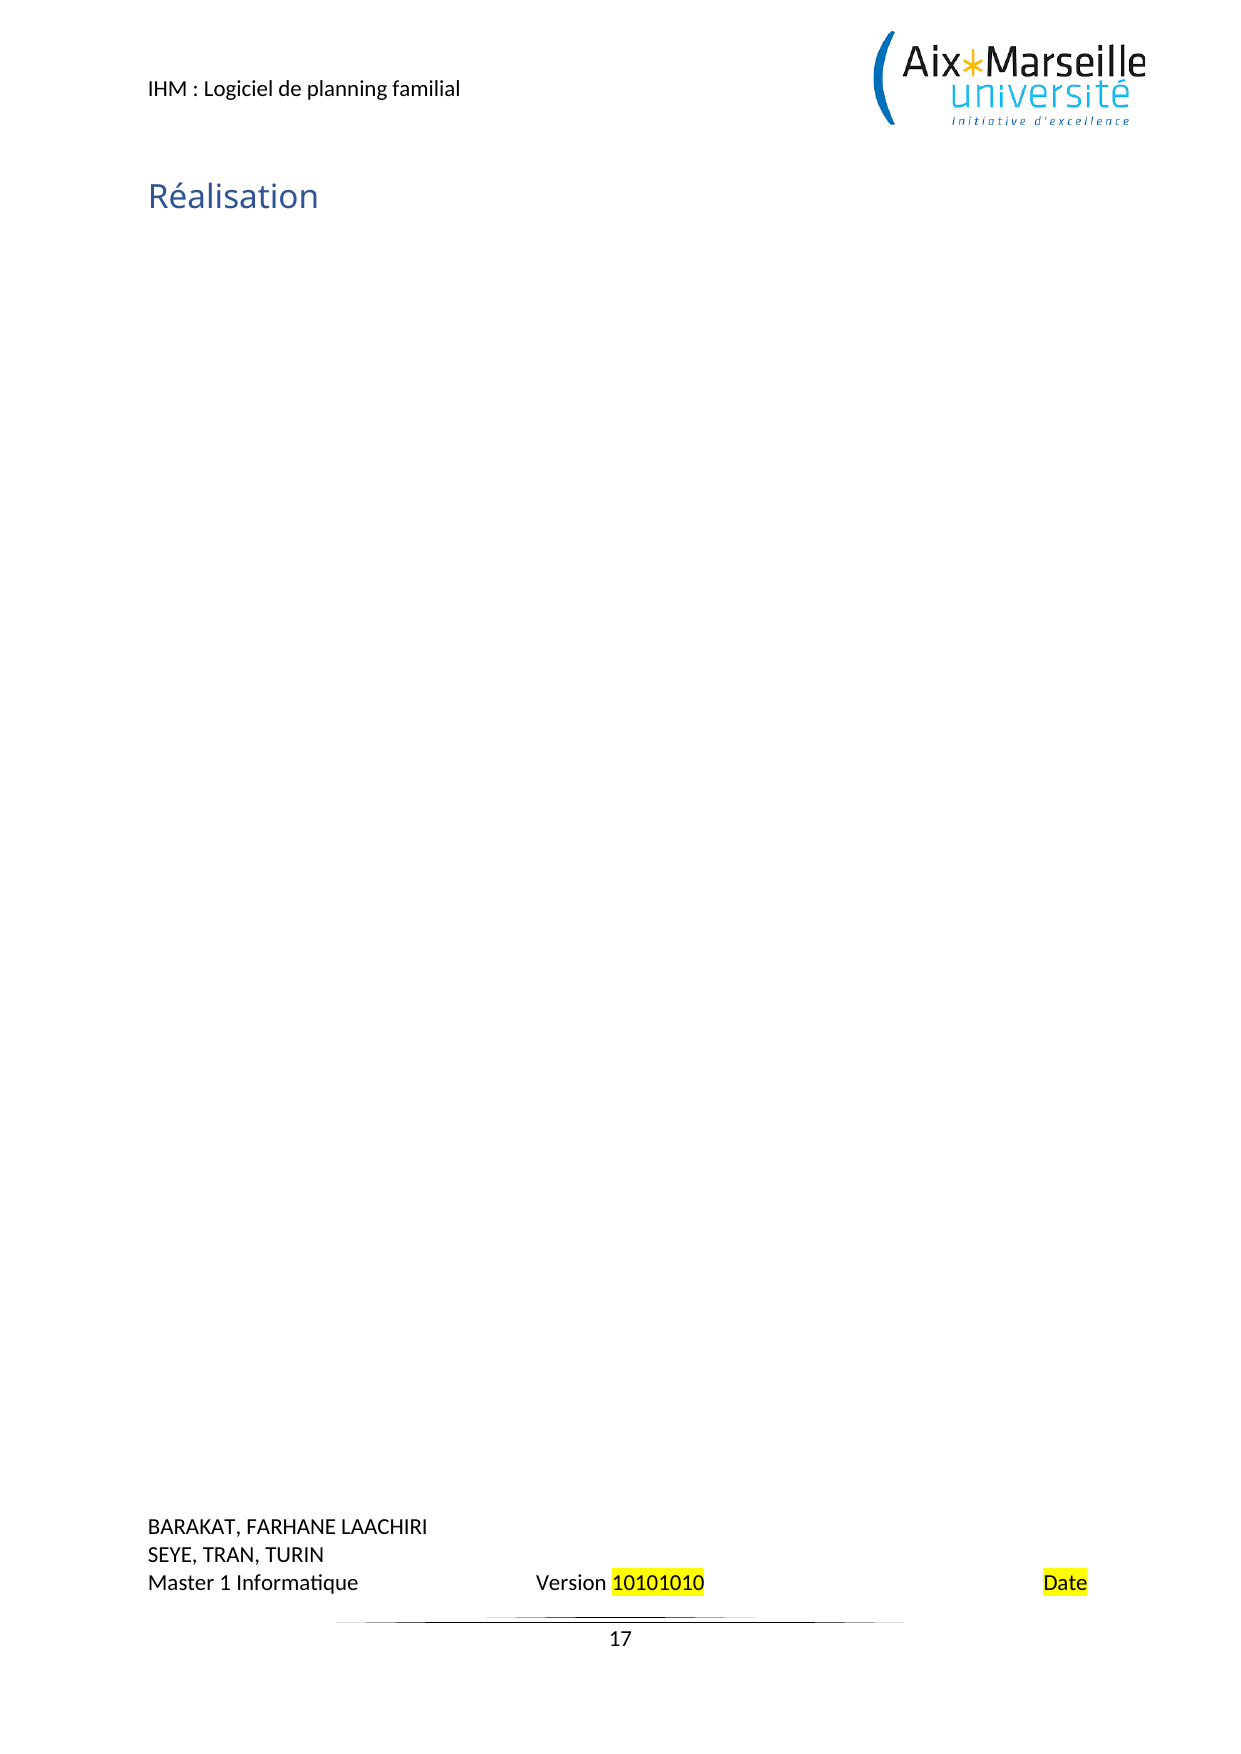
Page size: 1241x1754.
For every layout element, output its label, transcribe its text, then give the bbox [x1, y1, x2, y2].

subtitle Réalisation [148, 173, 1093, 218]
picture [873, 31, 1146, 125]
